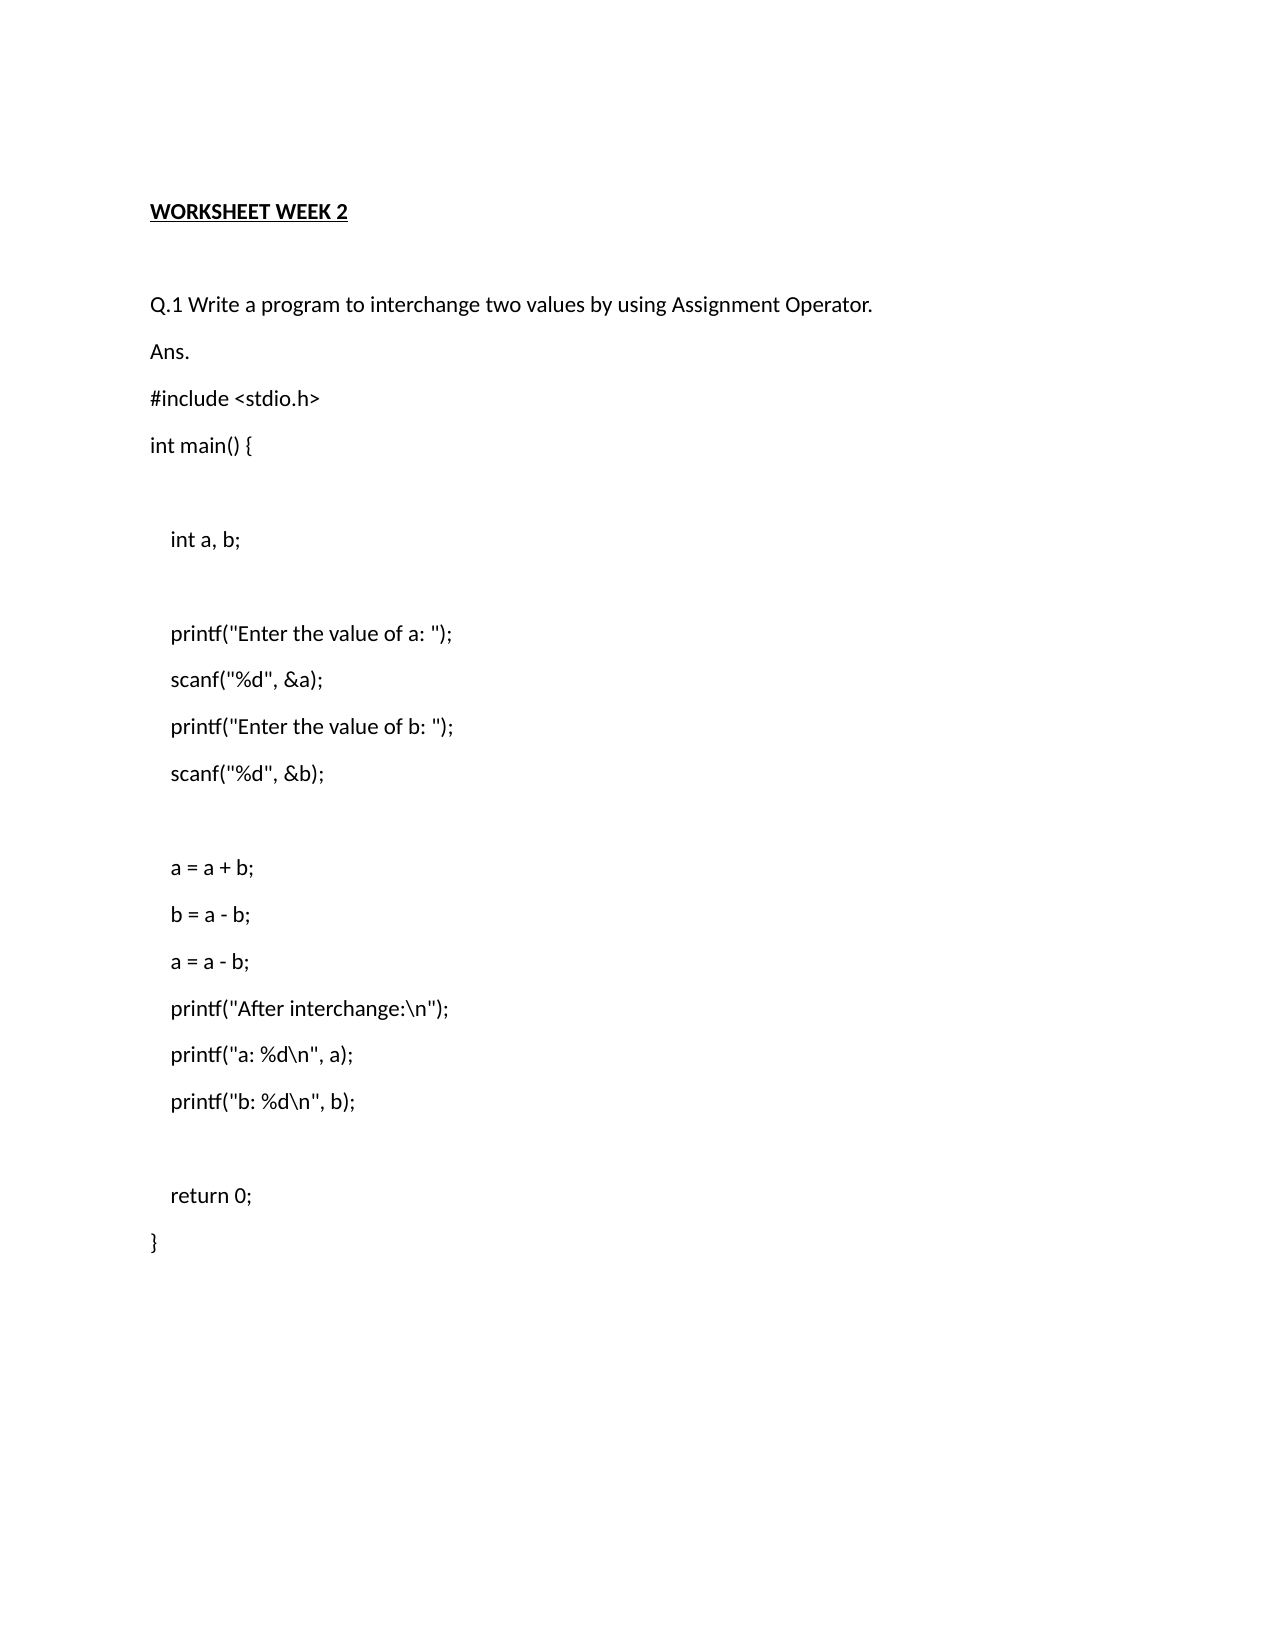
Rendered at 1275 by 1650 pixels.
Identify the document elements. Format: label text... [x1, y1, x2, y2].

text b = a - b; [150, 900, 1125, 928]
text a = a + b; [150, 853, 1125, 881]
text printf("b: %d\n", b); [150, 1087, 1125, 1116]
text int a, b; [150, 525, 1125, 553]
text Q.1 Write a program to interchange two values by using Assignment Operator. [150, 291, 1125, 319]
text } [150, 1228, 1125, 1256]
text a = a - b; [150, 947, 1125, 975]
text #include <stdio.h> [150, 384, 1125, 412]
text WORKSHEET WEEK 2 [150, 197, 1125, 225]
text Ans. [150, 337, 1125, 366]
text printf("Enter the value of a: "); [150, 619, 1125, 647]
text printf("Enter the value of b: "); [150, 712, 1125, 741]
text scanf("%d", &b); [150, 759, 1125, 787]
text printf("a: %d\n", a); [150, 1041, 1125, 1069]
text return 0; [150, 1181, 1125, 1209]
text printf("After interchange:\n"); [150, 994, 1125, 1022]
text scanf("%d", &a); [150, 666, 1125, 694]
text int main() { [150, 431, 1125, 459]
